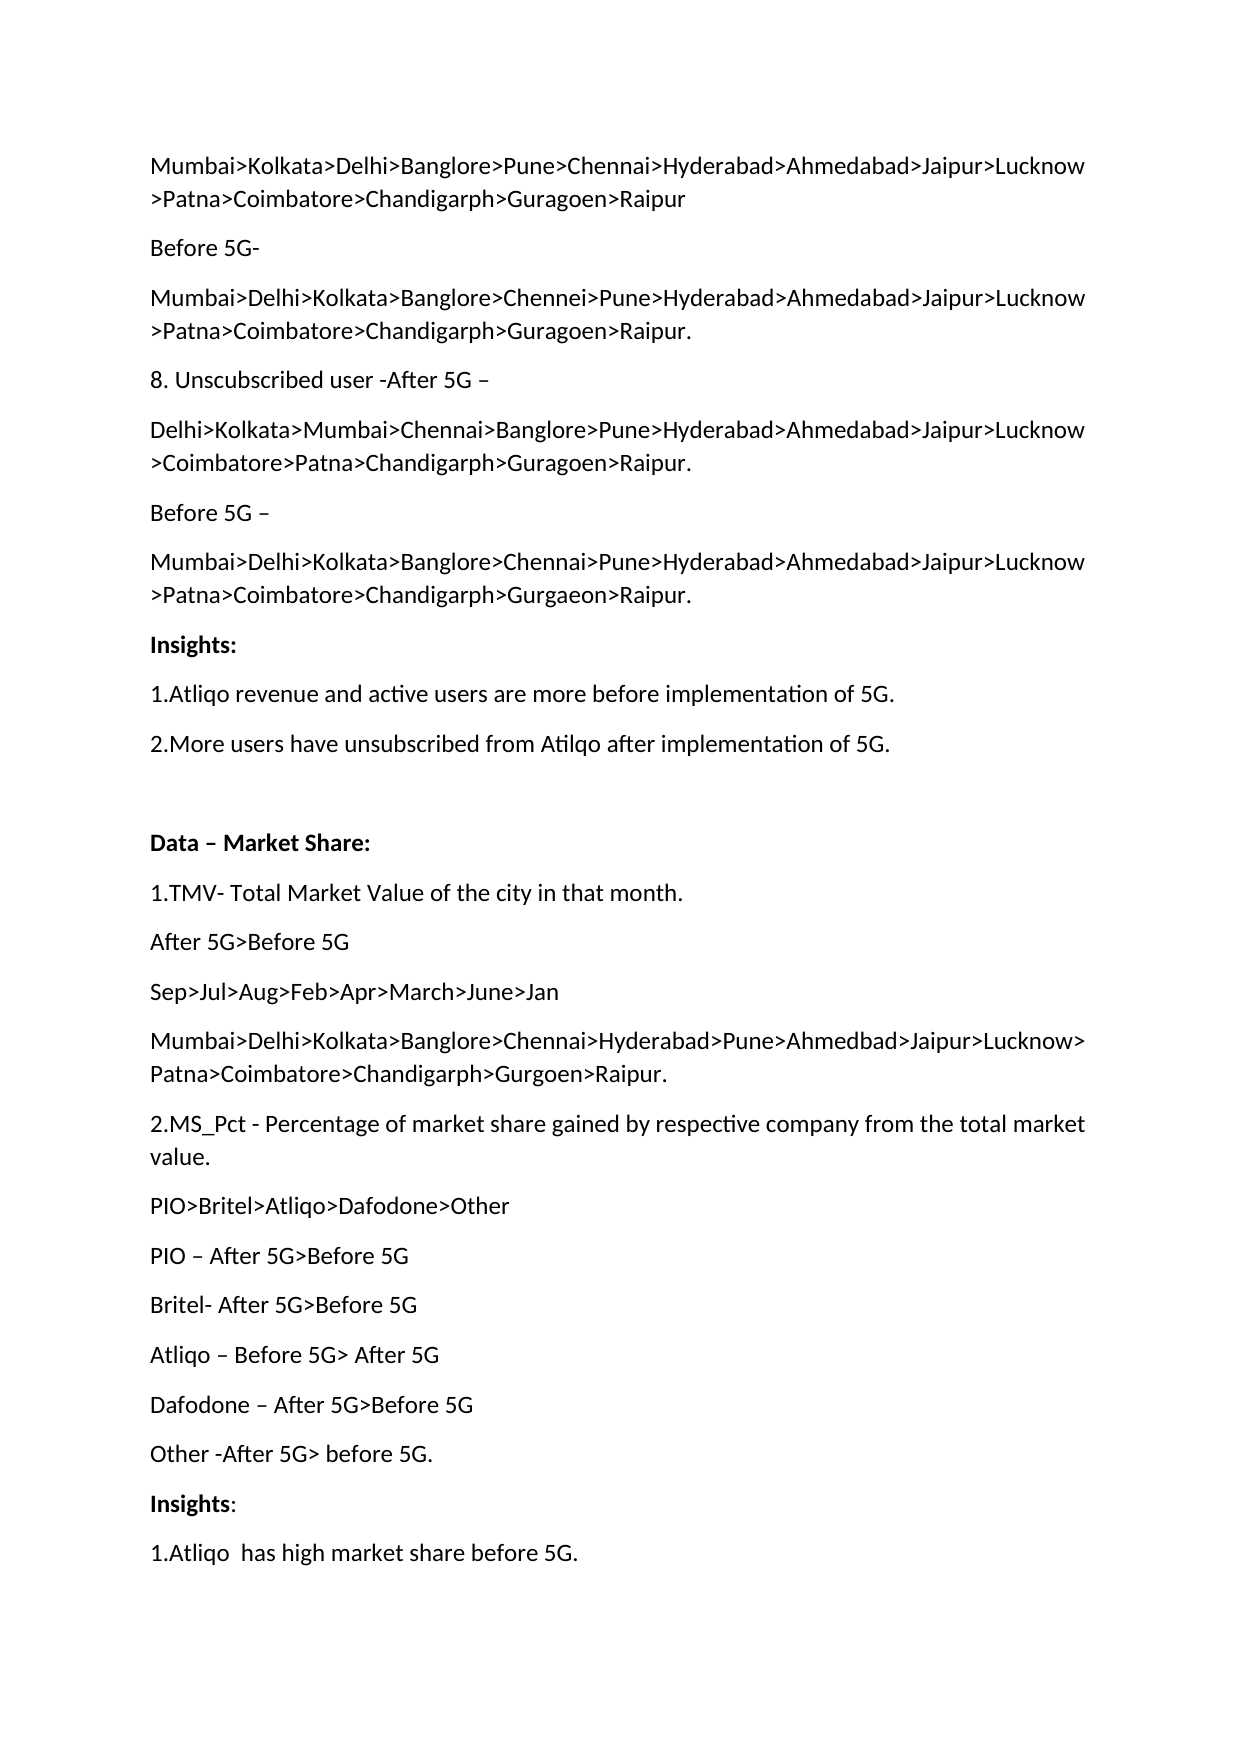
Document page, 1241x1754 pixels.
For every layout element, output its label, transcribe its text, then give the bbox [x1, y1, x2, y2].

text 1.Atliqo has high market share before 5G. [150, 1537, 1090, 1568]
text 1.TMV- Total Market Value of the city in that month. [150, 877, 1090, 907]
text Delhi>Kolkata>Mumbai>Chennai>Banglore>Pune>Hyderabad>Ahmedabad>Jaipur>Lucknow>Coimbatore>Patna>Chandigarph>Guragoen>Raipur. [150, 414, 1090, 478]
text 2.MS_Pct - Percentage of market share gained by respective company from the total market value. [150, 1108, 1090, 1171]
text Insights: [150, 1488, 1090, 1518]
text Data – Market Share: [150, 827, 1090, 858]
text 8. Unscubscribed user -After 5G – [150, 364, 1090, 395]
text Mumbai>Delhi>Kolkata>Banglore>Chennai>Pune>Hyderabad>Ahmedabad>Jaipur>Lucknow>Patna>Coimbatore>Chandigarph>Gurgaeon>Raipur. [150, 546, 1090, 610]
text PIO>Britel>Atliqo>Dafodone>Other [150, 1190, 1090, 1221]
text Sep>Jul>Aug>Feb>Apr>March>June>Jan [150, 976, 1090, 1006]
text Atliqo – Before 5G> After 5G [150, 1339, 1090, 1370]
text Mumbai>Delhi>Kolkata>Banglore>Chennei>Pune>Hyderabad>Ahmedabad>Jaipur>Lucknow>Patna>Coimbatore>Chandigarph>Guragoen>Raipur. [150, 282, 1090, 346]
text PIO – After 5G>Before 5G [150, 1240, 1090, 1271]
text Other -After 5G> before 5G. [150, 1438, 1090, 1469]
text 1.Atliqo revenue and active users are more before implementation of 5G. [150, 678, 1090, 709]
text After 5G>Before 5G [150, 926, 1090, 957]
text Before 5G – [150, 497, 1090, 527]
text 2.More users have unsubscribed from Atilqo after implementation of 5G. [150, 728, 1090, 758]
text Insights: [150, 629, 1090, 659]
text Mumbai>Kolkata>Delhi>Banglore>Pune>Chennai>Hyderabad>Ahmedabad>Jaipur>Lucknow>Patna>Coimbatore>Chandigarph>Guragoen>Raipur [150, 150, 1090, 213]
text Britel- After 5G>Before 5G [150, 1289, 1090, 1320]
text Mumbai>Delhi>Kolkata>Banglore>Chennai>Hyderabad>Pune>Ahmedbad>Jaipur>Lucknow>Patna>Coimbatore>Chandigarph>Gurgoen>Raipur. [150, 1025, 1090, 1089]
text Dafodone – After 5G>Before 5G [150, 1389, 1090, 1419]
text Before 5G- [150, 232, 1090, 263]
